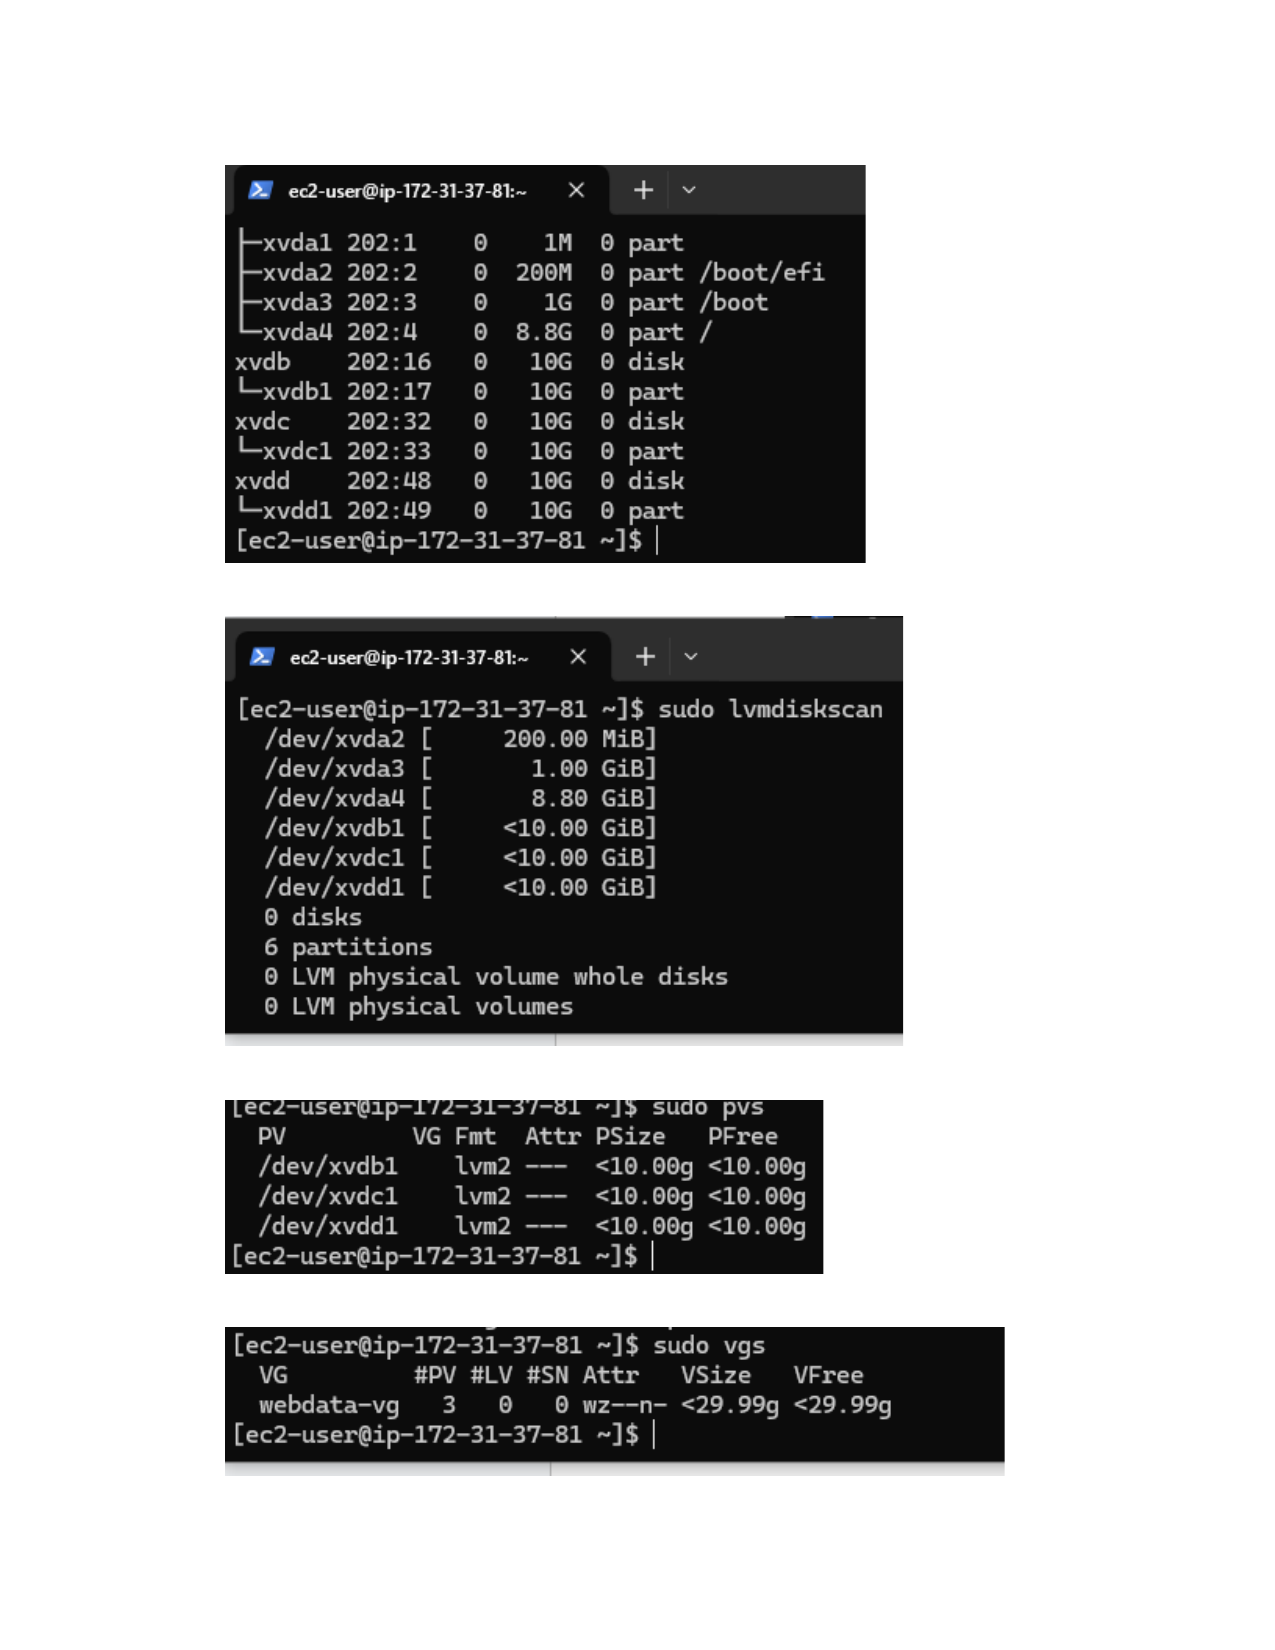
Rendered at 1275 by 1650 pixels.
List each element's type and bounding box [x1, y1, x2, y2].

picture [225, 1100, 824, 1274]
picture [225, 165, 866, 563]
picture [225, 616, 904, 1046]
picture [225, 1327, 1005, 1476]
